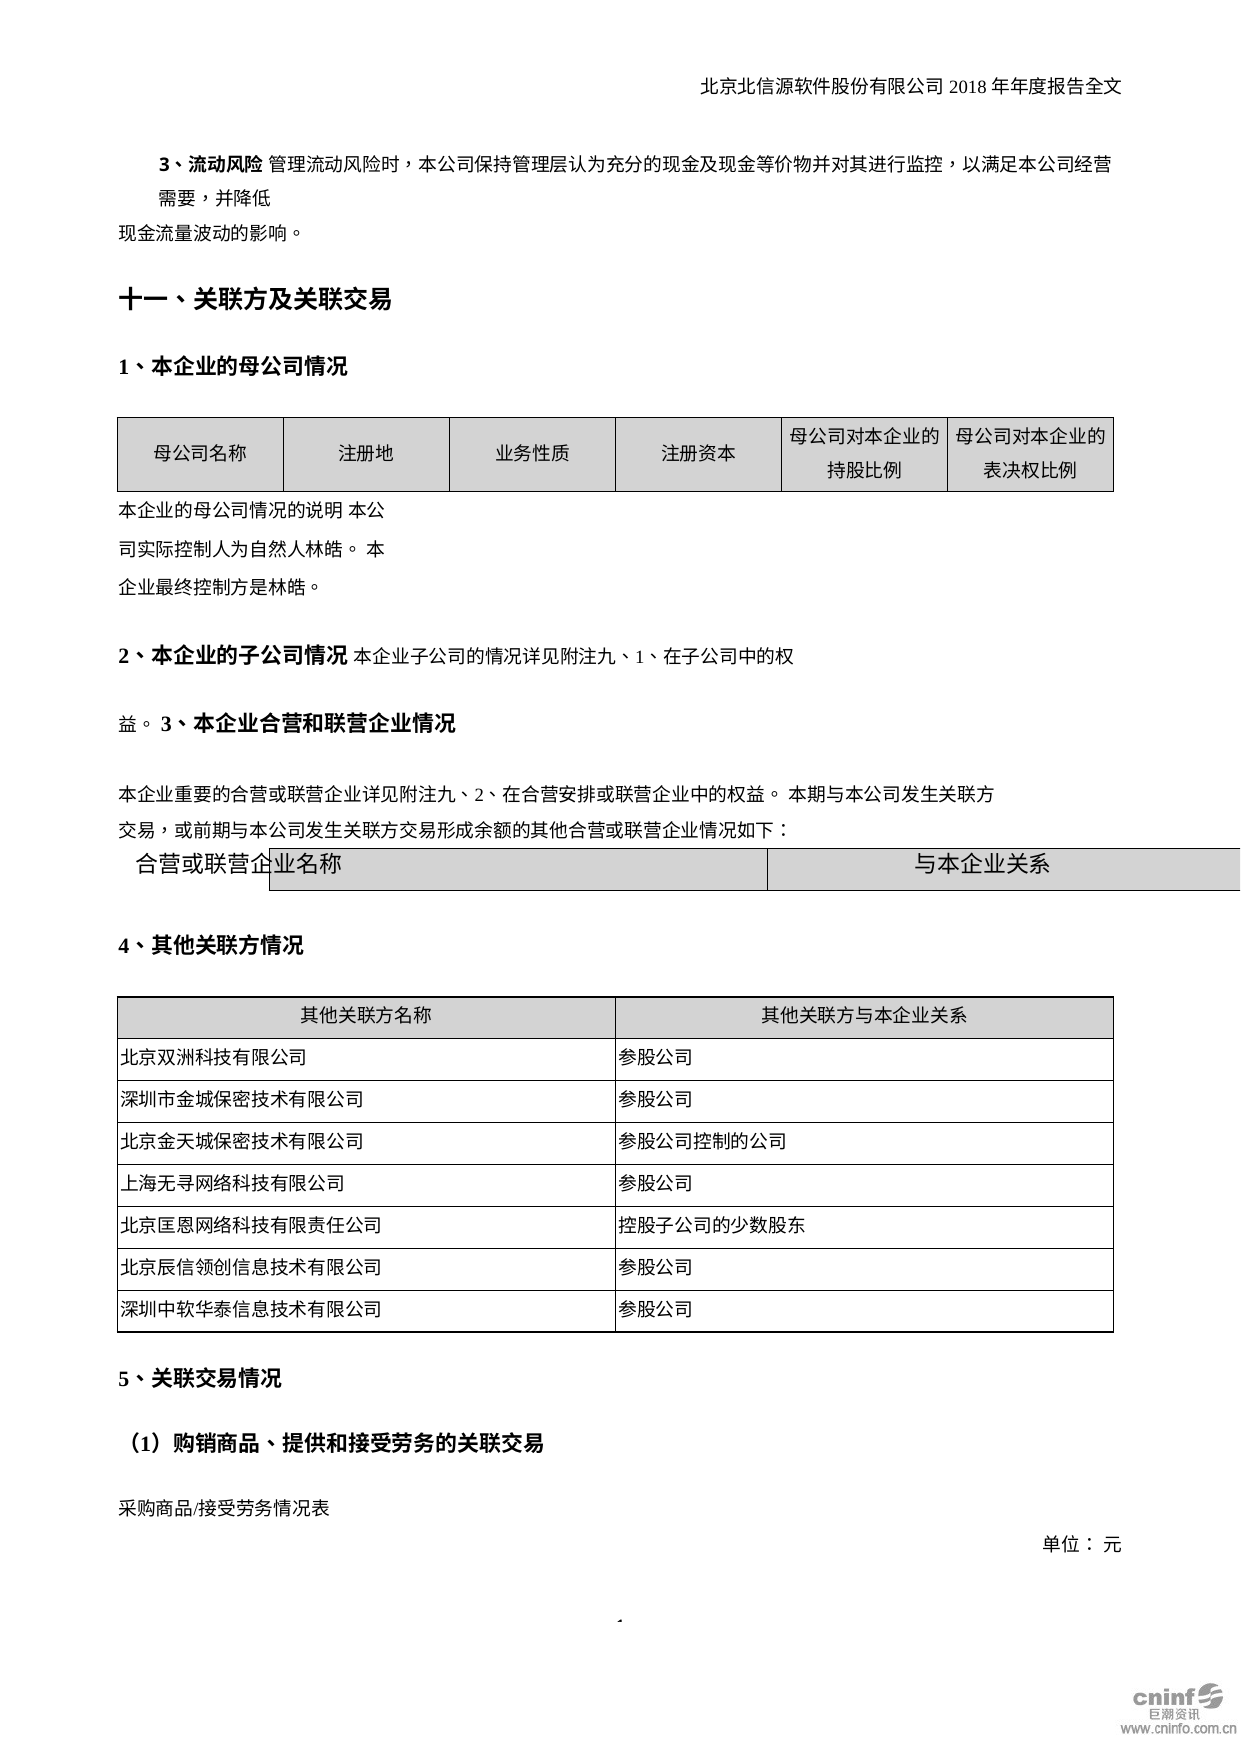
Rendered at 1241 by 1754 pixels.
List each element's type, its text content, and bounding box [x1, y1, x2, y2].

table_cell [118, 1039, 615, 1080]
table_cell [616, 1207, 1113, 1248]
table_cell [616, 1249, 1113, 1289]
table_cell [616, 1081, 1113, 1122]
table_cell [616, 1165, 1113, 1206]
text 2、本企业的子公司情况 本企业子公司的情况详见附注九、1、在子公司中的权益。 3、本企业合营和联营企业情况 [118, 641, 795, 738]
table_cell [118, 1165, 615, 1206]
text 现金流量波动的影响。 [118, 220, 1240, 246]
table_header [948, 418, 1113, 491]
subtitle （1）购销商品、提供和接受劳务的关联交易 [118, 1428, 1240, 1458]
text 3、流动风险 管理流动风险时，本公司保持管理层认为充分的现金及现金等价物并对其进行监控，以满足本公司经营需要，并降低 [159, 152, 1124, 211]
picture [1115, 1680, 1240, 1737]
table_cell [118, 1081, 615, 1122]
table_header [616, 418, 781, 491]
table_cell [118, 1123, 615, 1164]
subtitle 1、本企业的母公司情况 [118, 351, 1240, 380]
subtitle 4、其他关联方情况 [118, 930, 1240, 960]
text 单位： 元 [102, 1532, 1122, 1557]
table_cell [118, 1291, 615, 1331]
subtitle 5、关联交易情况 [118, 1363, 1240, 1393]
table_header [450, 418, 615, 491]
text 采购商品/接受劳务情况表 [118, 1495, 1240, 1521]
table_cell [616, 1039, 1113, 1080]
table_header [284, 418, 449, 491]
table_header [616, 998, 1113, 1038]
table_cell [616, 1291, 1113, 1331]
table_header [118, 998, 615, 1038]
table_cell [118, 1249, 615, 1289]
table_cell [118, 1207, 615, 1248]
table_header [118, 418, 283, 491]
subtitle 十一、关联方及关联交易 [118, 282, 1240, 316]
text 本企业重要的合营或联营企业详见附注九、2、在合营安排或联营企业中的权益。 本期与本公司发生关联方交易，或前期与本公司发生关联方交易形成余额的其他合营或联营企业情况如下： [118, 782, 1002, 843]
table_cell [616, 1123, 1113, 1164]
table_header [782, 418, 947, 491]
text 本企业的母公司情况的说明 本公司实际控制人为自然人林皓。 本企业最终控制方是林皓。 [118, 498, 402, 599]
